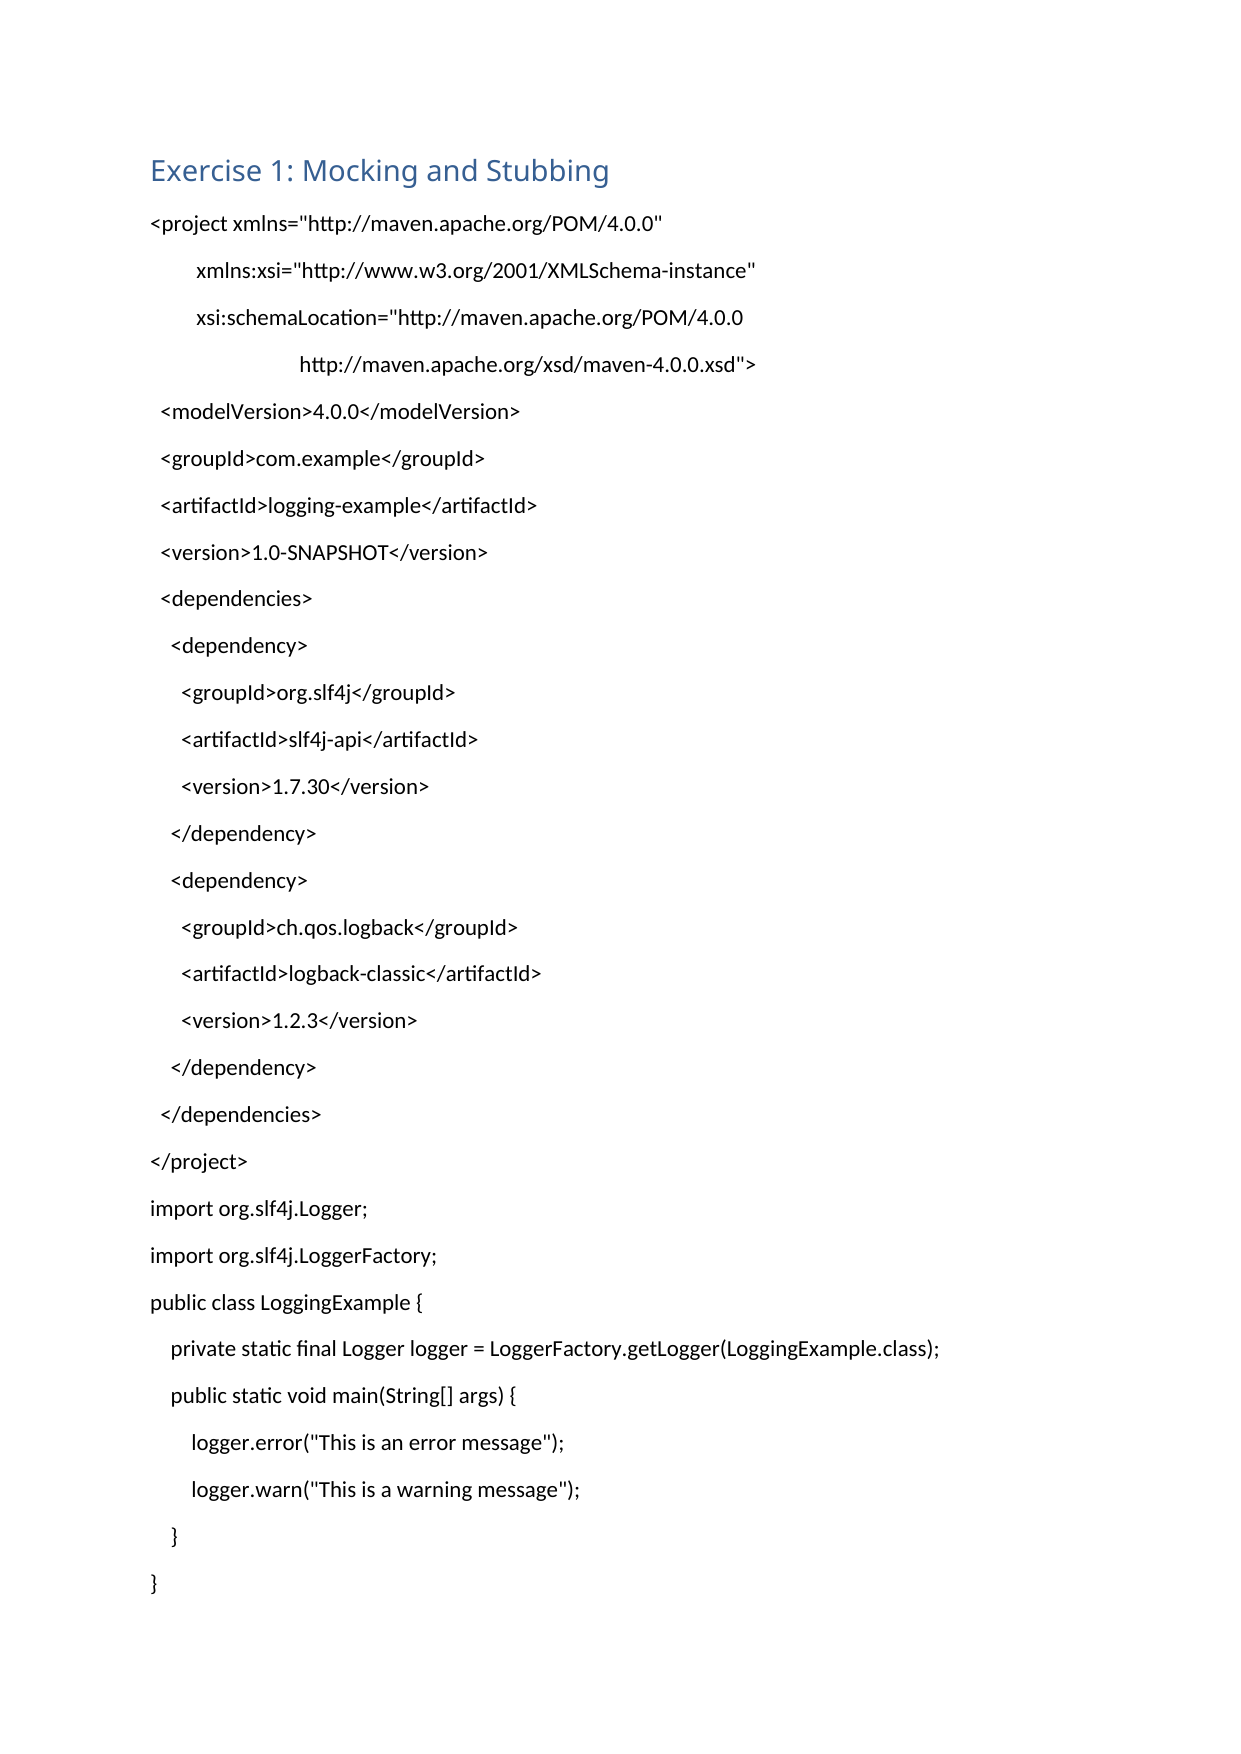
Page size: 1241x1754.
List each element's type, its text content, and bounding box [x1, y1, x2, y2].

text import org.slf4j.LoggerFactory; [150, 1241, 1090, 1269]
text private static final Logger logger = LoggerFactory.getLogger(LoggingExample.class); [150, 1334, 1090, 1362]
text } [150, 1569, 1090, 1597]
text <version>1.0-SNAPSHOT</version> [150, 538, 1090, 566]
text <artifactId>logging-example</artifactId> [150, 491, 1090, 519]
text <groupId>ch.qos.logback</groupId> [150, 913, 1090, 941]
text public class LoggingExample { [150, 1288, 1090, 1316]
text <dependency> [150, 866, 1090, 894]
text <dependencies> [150, 584, 1090, 612]
text Exercise 1: Mocking and Stubbing [150, 150, 1090, 190]
text xmlns:xsi="http://www.w3.org/2001/XMLSchema-instance" [150, 256, 1090, 284]
text http://maven.apache.org/xsd/maven-4.0.0.xsd"> [150, 350, 1090, 378]
text <version>1.7.30</version> [150, 772, 1090, 800]
text <artifactId>slf4j-api</artifactId> [150, 725, 1090, 753]
text } [150, 1522, 1090, 1550]
text <project xmlns="http://maven.apache.org/POM/4.0.0" [150, 209, 1090, 237]
text </project> [150, 1147, 1090, 1175]
text logger.error("This is an error message"); [150, 1428, 1090, 1456]
text <groupId>org.slf4j</groupId> [150, 678, 1090, 706]
text </dependency> [150, 1053, 1090, 1081]
text <artifactId>logback-classic</artifactId> [150, 959, 1090, 987]
text <modelVersion>4.0.0</modelVersion> [150, 397, 1090, 425]
text <dependency> [150, 631, 1090, 659]
text public static void main(String[] args) { [150, 1381, 1090, 1409]
text </dependency> [150, 819, 1090, 847]
text xsi:schemaLocation="http://maven.apache.org/POM/4.0.0 [150, 303, 1090, 331]
text <groupId>com.example</groupId> [150, 444, 1090, 472]
text </dependencies> [150, 1100, 1090, 1128]
text import org.slf4j.Logger; [150, 1194, 1090, 1222]
text logger.warn("This is a warning message"); [150, 1475, 1090, 1503]
text <version>1.2.3</version> [150, 1006, 1090, 1034]
